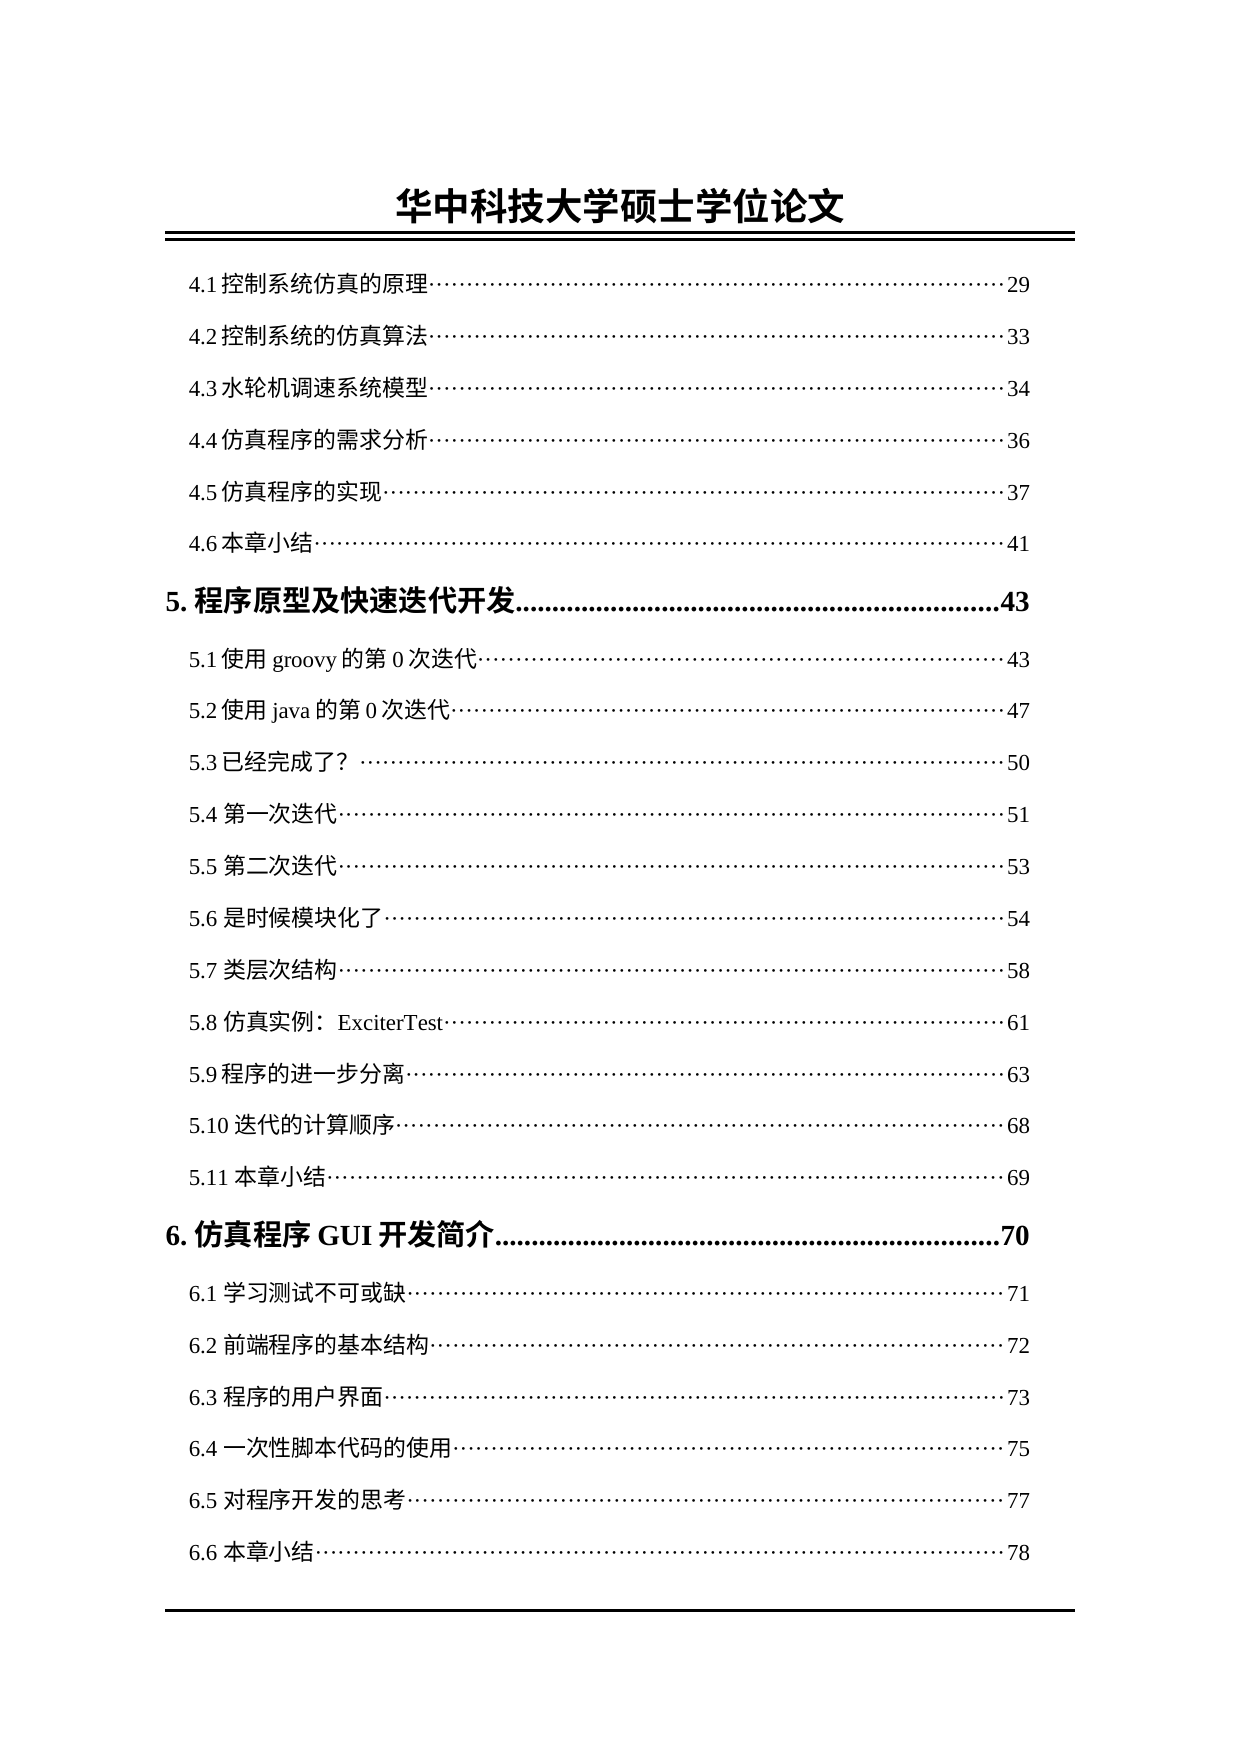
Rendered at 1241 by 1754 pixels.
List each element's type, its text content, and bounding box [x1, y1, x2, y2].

text 5.1使用groovy的第0次迭代 43 [188, 641, 1075, 674]
text 4.1控制系统仿真的原理 29 [188, 266, 1075, 299]
text 6.3 程序的用户界面 73 [188, 1378, 1075, 1412]
text 4.5仿真程序的实现 37 [188, 473, 1075, 507]
text 5.4 第一次迭代 51 [188, 796, 1075, 829]
text 5.8 仿真实例：ExciterTest 61 [188, 1004, 1075, 1037]
text 5.11 本章小结 69 [188, 1159, 1075, 1192]
text 6. 仿真程序GUI开发简介 70 [165, 1211, 1075, 1253]
text 5.5 第二次迭代 53 [188, 848, 1075, 881]
text 5. 程序原型及快速迭代开发 43 [165, 577, 1075, 619]
text 5.10 迭代的计算顺序 68 [188, 1107, 1075, 1141]
text 5.2使用java的第0次迭代 47 [188, 692, 1075, 726]
text 6.4 一次性脚本代码的使用 75 [188, 1430, 1075, 1463]
text 5.3已经完成了？ 50 [188, 744, 1075, 777]
text 6.5 对程序开发的思考 77 [188, 1482, 1075, 1515]
text 6.6 本章小结 78 [188, 1534, 1075, 1567]
text 4.2控制系统的仿真算法 33 [188, 318, 1075, 351]
text 6.2 前端程序的基本结构 72 [188, 1326, 1075, 1360]
text 6.1 学习测试不可或缺 71 [188, 1274, 1075, 1308]
text 5.6 是时候模块化了 54 [188, 900, 1075, 933]
text 5.9程序的进一步分离 63 [188, 1056, 1075, 1089]
text 4.4仿真程序的需求分析 36 [188, 421, 1075, 455]
text 4.6本章小结 41 [188, 525, 1075, 558]
text 4.3水轮机调速系统模型 34 [188, 369, 1075, 403]
text 5.7 类层次结构 58 [188, 952, 1075, 985]
